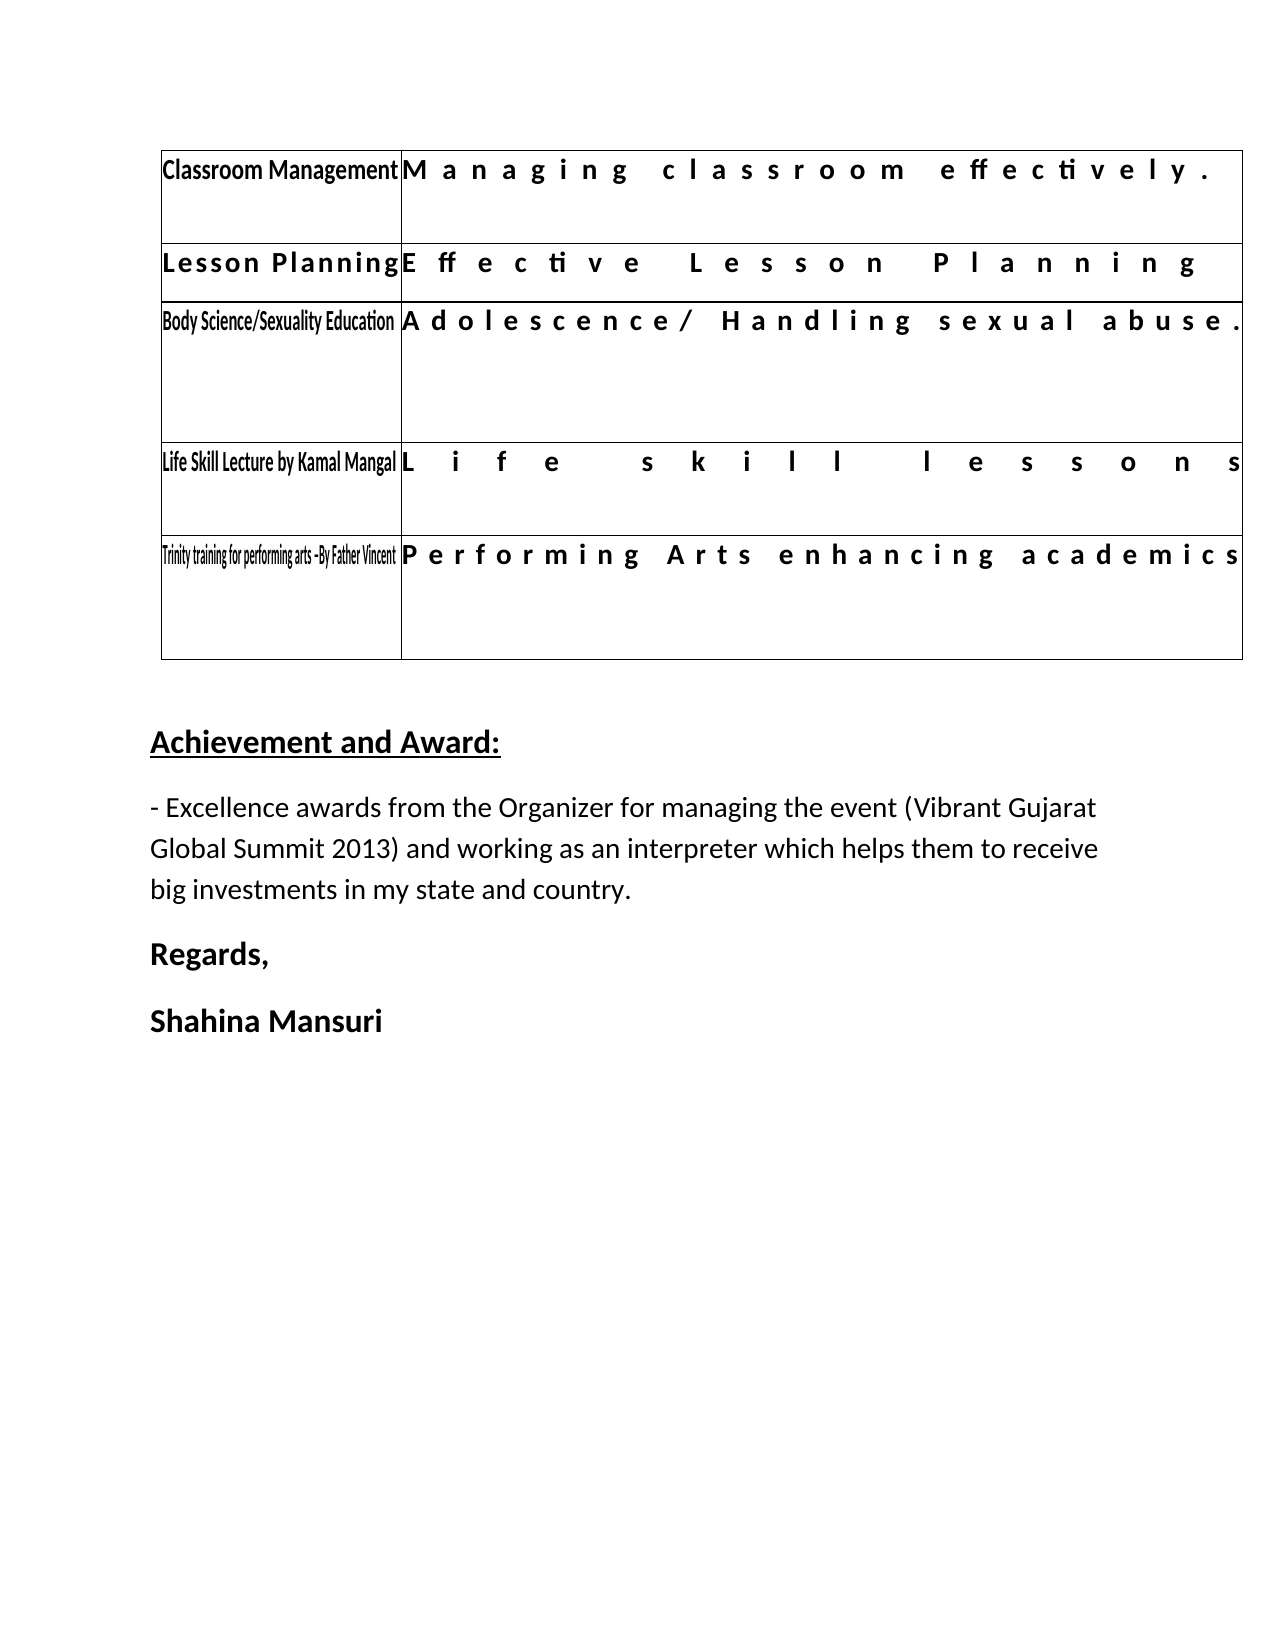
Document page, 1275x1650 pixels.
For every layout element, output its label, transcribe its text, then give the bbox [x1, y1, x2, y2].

table_cell Life skill lessons [402, 443, 1242, 535]
table_cell Trinity training for performing arts –By Father Vincent [162, 536, 401, 659]
text Shahina Mansuri [150, 1000, 1125, 1041]
text - Excellence awards from the Organizer for managing the event (Vibrant Gujarat Global Summit 2013) and working as an interpreter which helps them to receive big investments in my state and country. [150, 789, 1125, 907]
table_cell Effective Lesson Planning [402, 244, 1242, 301]
text Regards, [150, 933, 1125, 973]
table_cell Classroom Management [162, 151, 401, 243]
table_cell Body Science/Sexuality Education [162, 303, 401, 442]
table_cell Lesson Planning [162, 244, 401, 301]
table_cell Life Skill Lecture by Kamal Mangal [162, 443, 401, 535]
table_cell Performing Arts enhancing academics [402, 536, 1242, 659]
table_cell Managing classroom effectively. [402, 151, 1242, 243]
text Achievement and Award: [150, 722, 1125, 762]
table_cell Adolescence/ Handling sexual abuse. [402, 303, 1242, 442]
